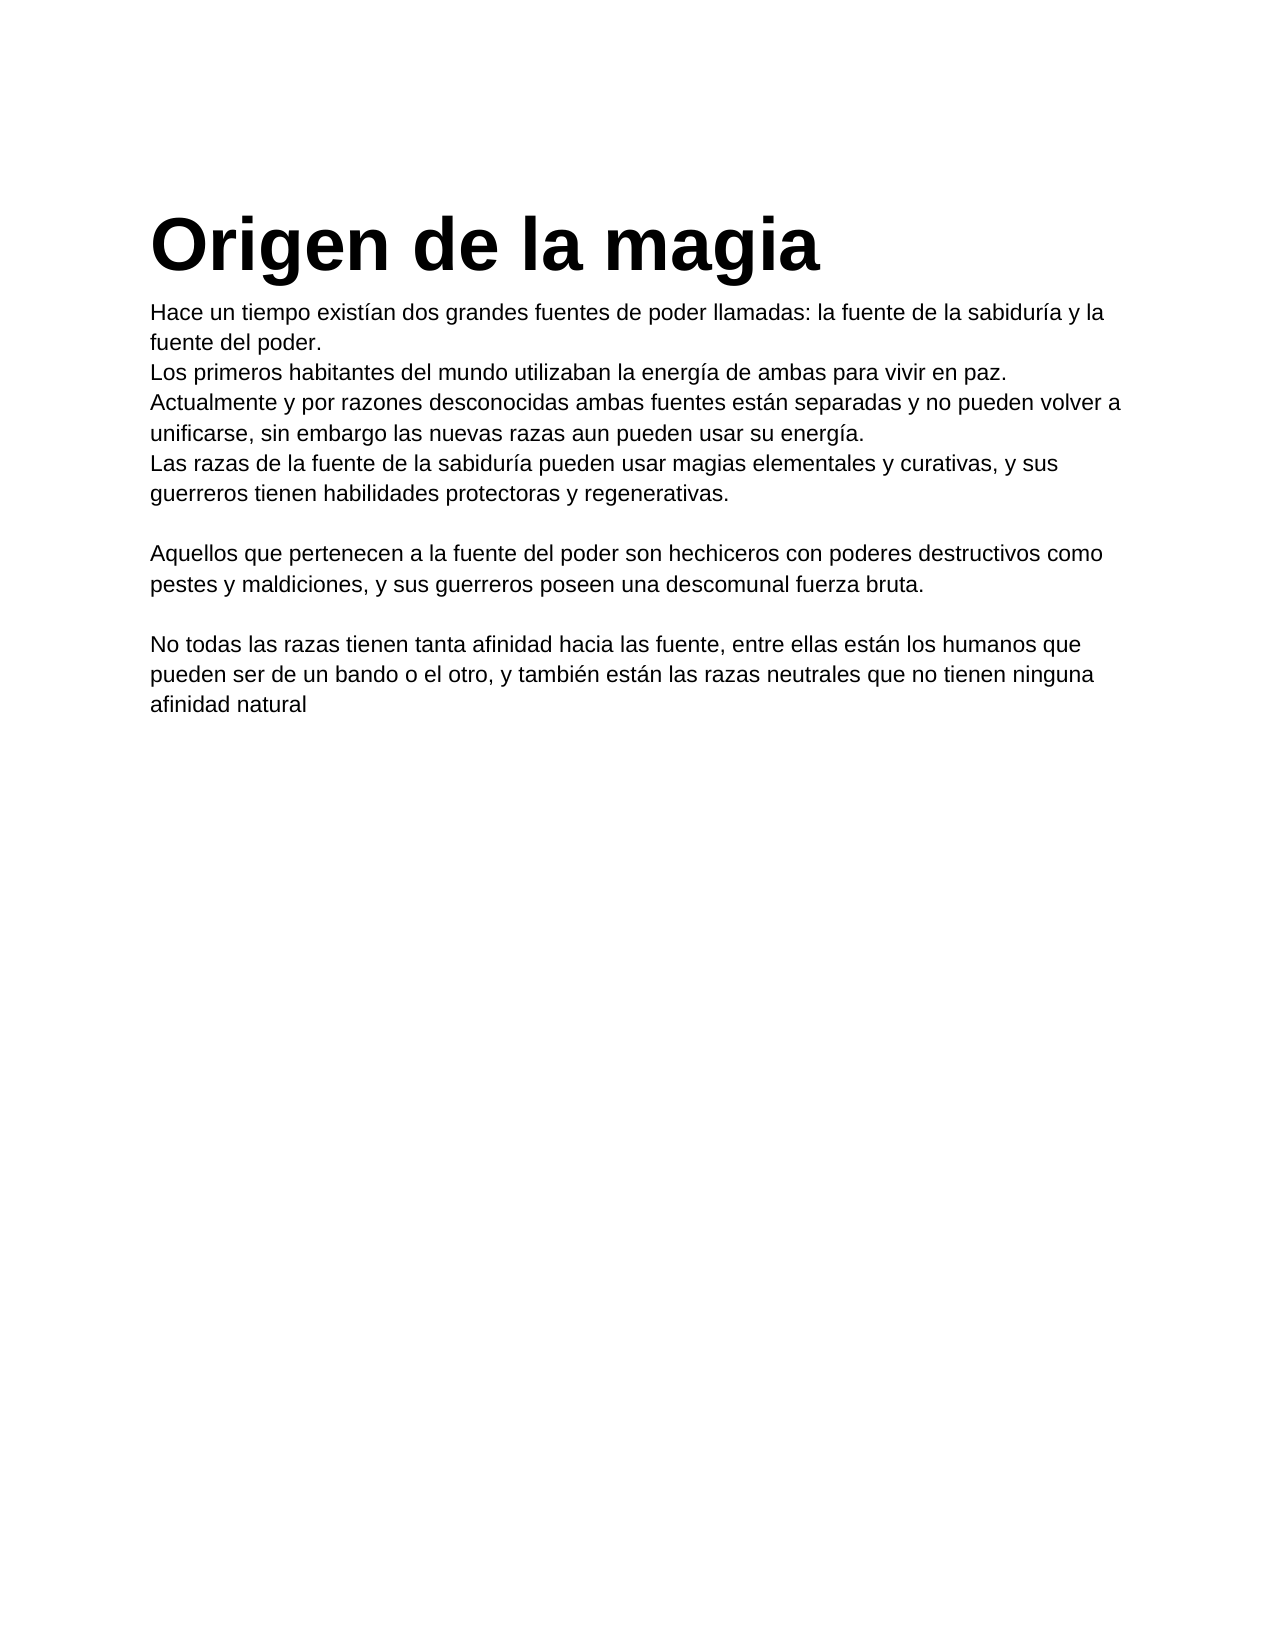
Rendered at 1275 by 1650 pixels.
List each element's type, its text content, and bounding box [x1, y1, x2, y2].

text No todas las razas tienen tanta afinidad hacia las fuente, entre ellas están los humanos que pueden ser de un bando o el otro, y también están las razas neutrales que no tienen ninguna afinidad natural [150, 631, 1125, 718]
text Hace un tiempo existían dos grandes fuentes de poder llamadas: la fuente de la sabiduría y la fuente del poder. [150, 299, 1125, 355]
text Aquellos que pertenecen a la fuente del poder son hechiceros con poderes destructivos como pestes y maldiciones, y sus guerreros poseen una descomunal fuerza bruta. [150, 540, 1125, 597]
text Los primeros habitantes del mundo utilizaban la energía de ambas para vivir en paz. [150, 359, 1125, 386]
text Las razas de la fuente de la sabiduría pueden usar magias elementales y curativas, y sus guerreros tienen habilidades protectoras y regenerativas. [150, 450, 1125, 506]
title Origen de la magia [150, 200, 1125, 286]
text Actualmente y por razones desconocidas ambas fuentes están separadas y no pueden volver a unificarse, sin embargo las nuevas razas aun pueden usar su energía. [150, 389, 1125, 446]
